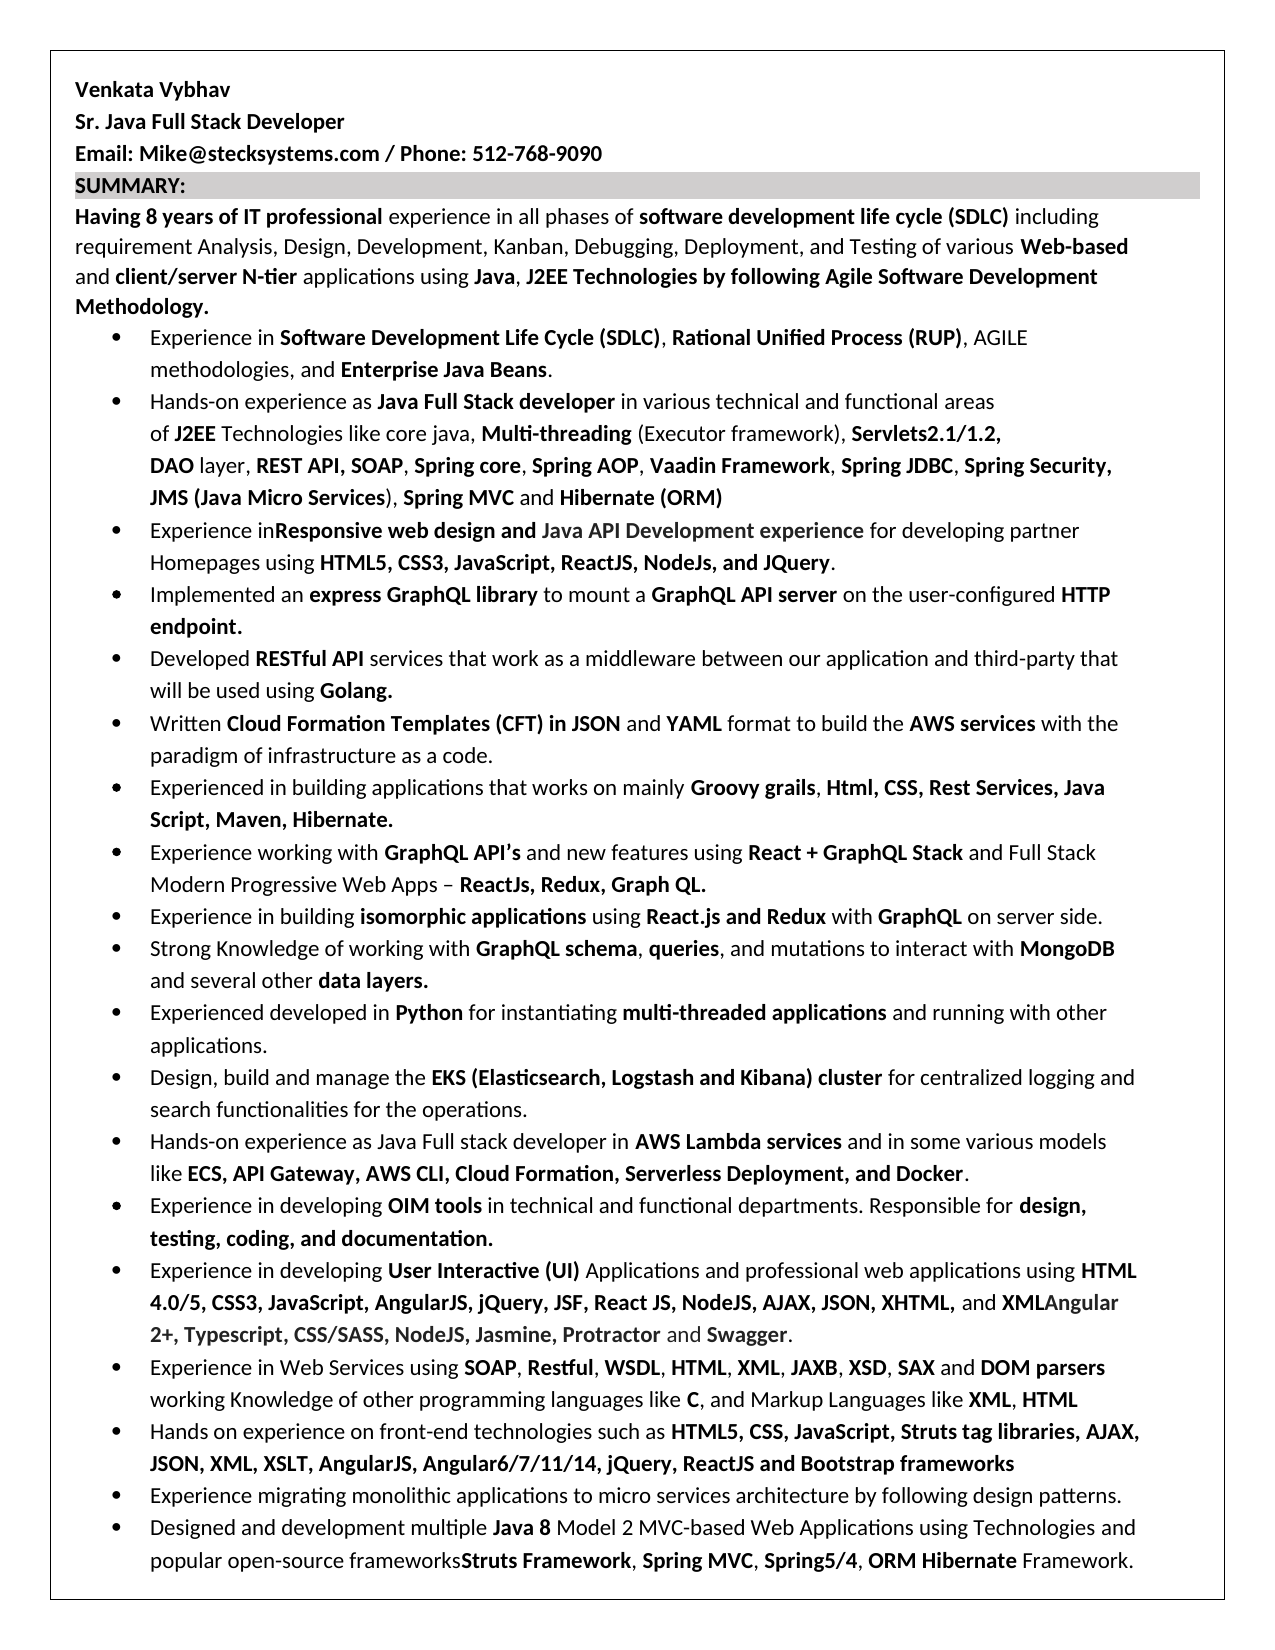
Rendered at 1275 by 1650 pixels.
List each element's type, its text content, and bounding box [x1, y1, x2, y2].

list Written Cloud Formation Templates (CFT) in JSON and YAML format to build the AWS services with the paradigm of infrastructure as a code. [112, 709, 1143, 769]
list Experience in developing OIM tools in technical and functional departments. Responsible for design, testing, coding, and documentation. [112, 1192, 1143, 1252]
list Experience inResponsive web design and Java API Development experience for developing partner Homepages using HTML5, CSS3, JavaScript, ReactJS, NodeJs, and JQuery. [112, 516, 1143, 576]
list Hands on experience on front-end technologies such as HTML5, CSS, JavaScript, Struts tag libraries, AJAX, JSON, XML, XSLT, AngularJS, Angular6/7/11/14, jQuery, ReactJS and Bootstrap frameworks [112, 1417, 1143, 1477]
list Experienced developed in Python for instantiating multi-threaded applications and running with other applications. [112, 998, 1143, 1059]
list Design, build and manage the EKS (Elasticsearch, Logstash and Kibana) cluster for centralized logging and search functionalities for the operations. [112, 1063, 1143, 1123]
text SUMMARY: [75, 172, 1200, 199]
list Experienced in building applications that works on mainly Groovy grails, Html, CSS, Rest Services, Java Script, Maven, Hibernate. [112, 773, 1143, 833]
text Having 8 years of IT professional experience in all phases of software development life cycle (SDLC) including requirement Analysis, Design, Development, Kanban, Debugging, Deployment, and Testing of various Web-based and client/server N-tier applications using Java, J2EE Technologies by following Agile Software Development Methodology. [75, 202, 1143, 320]
list Developed RESTful API services that work as a middleware between our application and third-party that will be used using Golang. [112, 644, 1143, 705]
text Sr. Java Full Stack Developer [75, 107, 1200, 135]
list Implemented an express GraphQL library to mount a GraphQL API server on the user-configured HTTP endpoint. [112, 580, 1143, 640]
list Designed and development multiple Java 8 Model 2 MVC-based Web Applications using Technologies and popular open-source frameworksStruts Framework, Spring MVC, Spring5/4, ORM Hibernate Framework. [112, 1513, 1143, 1574]
text Venkata Vybhav [75, 75, 1200, 103]
list Experience working with GraphQL API’s and new features using React + GraphQL Stack and Full Stack Modern Progressive Web Apps – ReactJs, Redux, Graph QL. [112, 838, 1143, 898]
list Experience in developing User Interactive (UI) Applications and professional web applications using HTML 4.0/5, CSS3, JavaScript, AngularJS, jQuery, JSF, React JS, NodeJS, AJAX, JSON, XHTML, and XMLAngular 2+, Typescript, CSS/SASS, NodeJS, Jasmine, Protractor and Swagger. [112, 1256, 1143, 1348]
text Email: Mike@stecksystems.com / Phone: 512-768-9090 [75, 139, 1200, 167]
list Hands-on experience as Java Full Stack developer in various technical and functional areas of J2EE Technologies like core java, Multi-threading (Executor framework), Servlets2.1/1.2, DAO layer, REST API, SOAP, Spring core, Spring AOP, Vaadin Framework, Spring JDBC, Spring Security, JMS (Java Micro Services), Spring MVC and Hibernate (ORM) [112, 387, 1143, 512]
list Hands-on experience as Java Full stack developer in AWS Lambda services and in some various models like ECS, API Gateway, AWS CLI, Cloud Formation, Serverless Deployment, and Docker. [112, 1127, 1143, 1187]
list Experience in Web Services using SOAP, Restful, WSDL, HTML, XML, JAXB, XSD, SAX and DOM parsers working Knowledge of other programming languages like C, and Markup Languages like XML, HTML [112, 1353, 1143, 1413]
list Strong Knowledge of working with GraphQL schema, queries, and mutations to interact with MongoDB and several other data layers. [112, 934, 1143, 994]
list Experience in Software Development Life Cycle (SDLC), Rational Unified Process (RUP), AGILE methodologies, and Enterprise Java Beans. [112, 323, 1143, 383]
list Experience in building isomorphic applications using React.js and Redux with GraphQL on server side. [112, 902, 1143, 930]
list Experience migrating monolithic applications to micro services architecture by following design patterns. [112, 1481, 1143, 1509]
